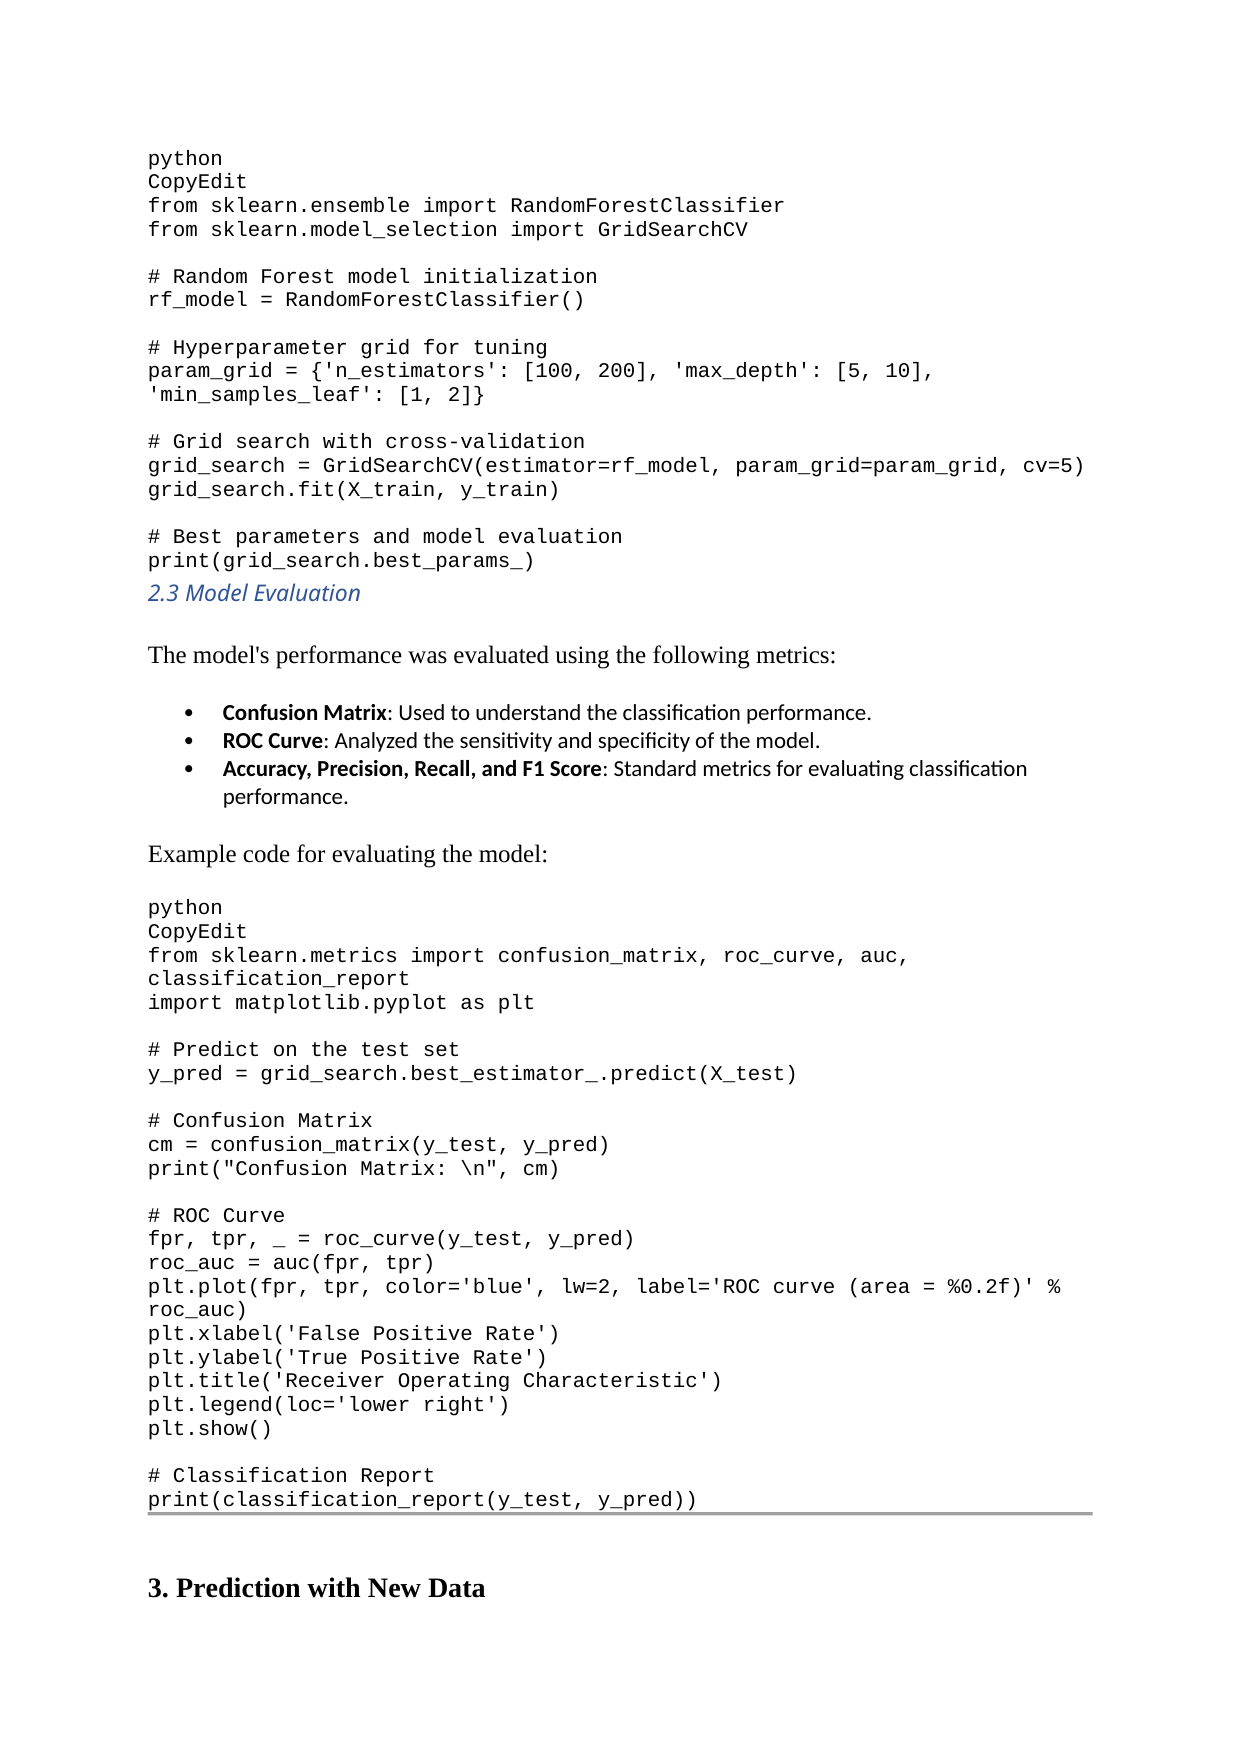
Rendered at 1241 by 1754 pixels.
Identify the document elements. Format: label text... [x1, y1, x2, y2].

text from sklearn.ensemble import RandomForestClassifier [148, 195, 1093, 218]
text import matplotlib.pyplot as plt [148, 992, 1093, 1016]
text Example code for evaluating the model: [148, 839, 1093, 868]
text CopyEdit [148, 171, 1093, 195]
text fpr, tpr, _ = roc_curve(y_test, y_pred) [148, 1228, 1093, 1252]
list ROC Curve: Analyzed the sensitivity and specificity of the model. [185, 726, 1093, 754]
text rf_model = RandomForestClassifier() [148, 289, 1093, 313]
text plt.ylabel('True Positive Rate') [148, 1347, 1093, 1370]
text print(classification_report(y_test, y_pred)) [148, 1488, 1093, 1512]
text param_grid = {'n_estimators': [100, 200], 'max_depth': [5, 10], 'min_samples_leaf': [1, 2]} [148, 360, 1093, 408]
text from sklearn.model_selection import GridSearchCV [148, 218, 1093, 242]
text # Random Forest model initialization [148, 266, 1093, 289]
text from sklearn.metrics import confusion_matrix, roc_curve, auc, classification_report [148, 945, 1093, 992]
text plt.title('Receiver Operating Characteristic') [148, 1370, 1093, 1394]
text The model's performance was evaluated using the following metrics: [148, 640, 1093, 669]
text # Best parameters and model evaluation [148, 526, 1093, 549]
text plt.show() [148, 1418, 1093, 1441]
text # ROC Curve [148, 1205, 1093, 1228]
list Confusion Matrix: Used to understand the classification performance. [185, 698, 1093, 726]
text cm = confusion_matrix(y_test, y_pred) [148, 1134, 1093, 1157]
text # Hyperparameter grid for tuning [148, 337, 1093, 360]
subtitle 3. Prediction with New Data [148, 1572, 1093, 1604]
text print("Confusion Matrix: \n", cm) [148, 1157, 1093, 1181]
text python [148, 897, 1093, 921]
text # Confusion Matrix [148, 1110, 1093, 1134]
text # Predict on the test set [148, 1039, 1093, 1063]
subtitle 2.3 Model Evaluation [148, 577, 1093, 609]
text print(grid_search.best_params_) [148, 549, 1093, 573]
text plt.plot(fpr, tpr, color='blue', lw=2, label='ROC curve (area = %0.2f)' % roc_auc) [148, 1276, 1093, 1323]
text roc_auc = auc(fpr, tpr) [148, 1252, 1093, 1276]
text y_pred = grid_search.best_estimator_.predict(X_test) [148, 1063, 1093, 1087]
text plt.legend(loc='lower right') [148, 1394, 1093, 1418]
text # Classification Report [148, 1465, 1093, 1488]
text grid_search = GridSearchCV(estimator=rf_model, param_grid=param_grid, cv=5) [148, 455, 1093, 479]
text python [148, 148, 1093, 171]
list Accuracy, Precision, Recall, and F1 Score: Standard metrics for evaluating classification performance. [185, 754, 1093, 810]
text CopyEdit [148, 921, 1093, 945]
text plt.xlabel('False Positive Rate') [148, 1323, 1093, 1347]
text grid_search.fit(X_train, y_train) [148, 479, 1093, 502]
text # Grid search with cross-validation [148, 431, 1093, 455]
